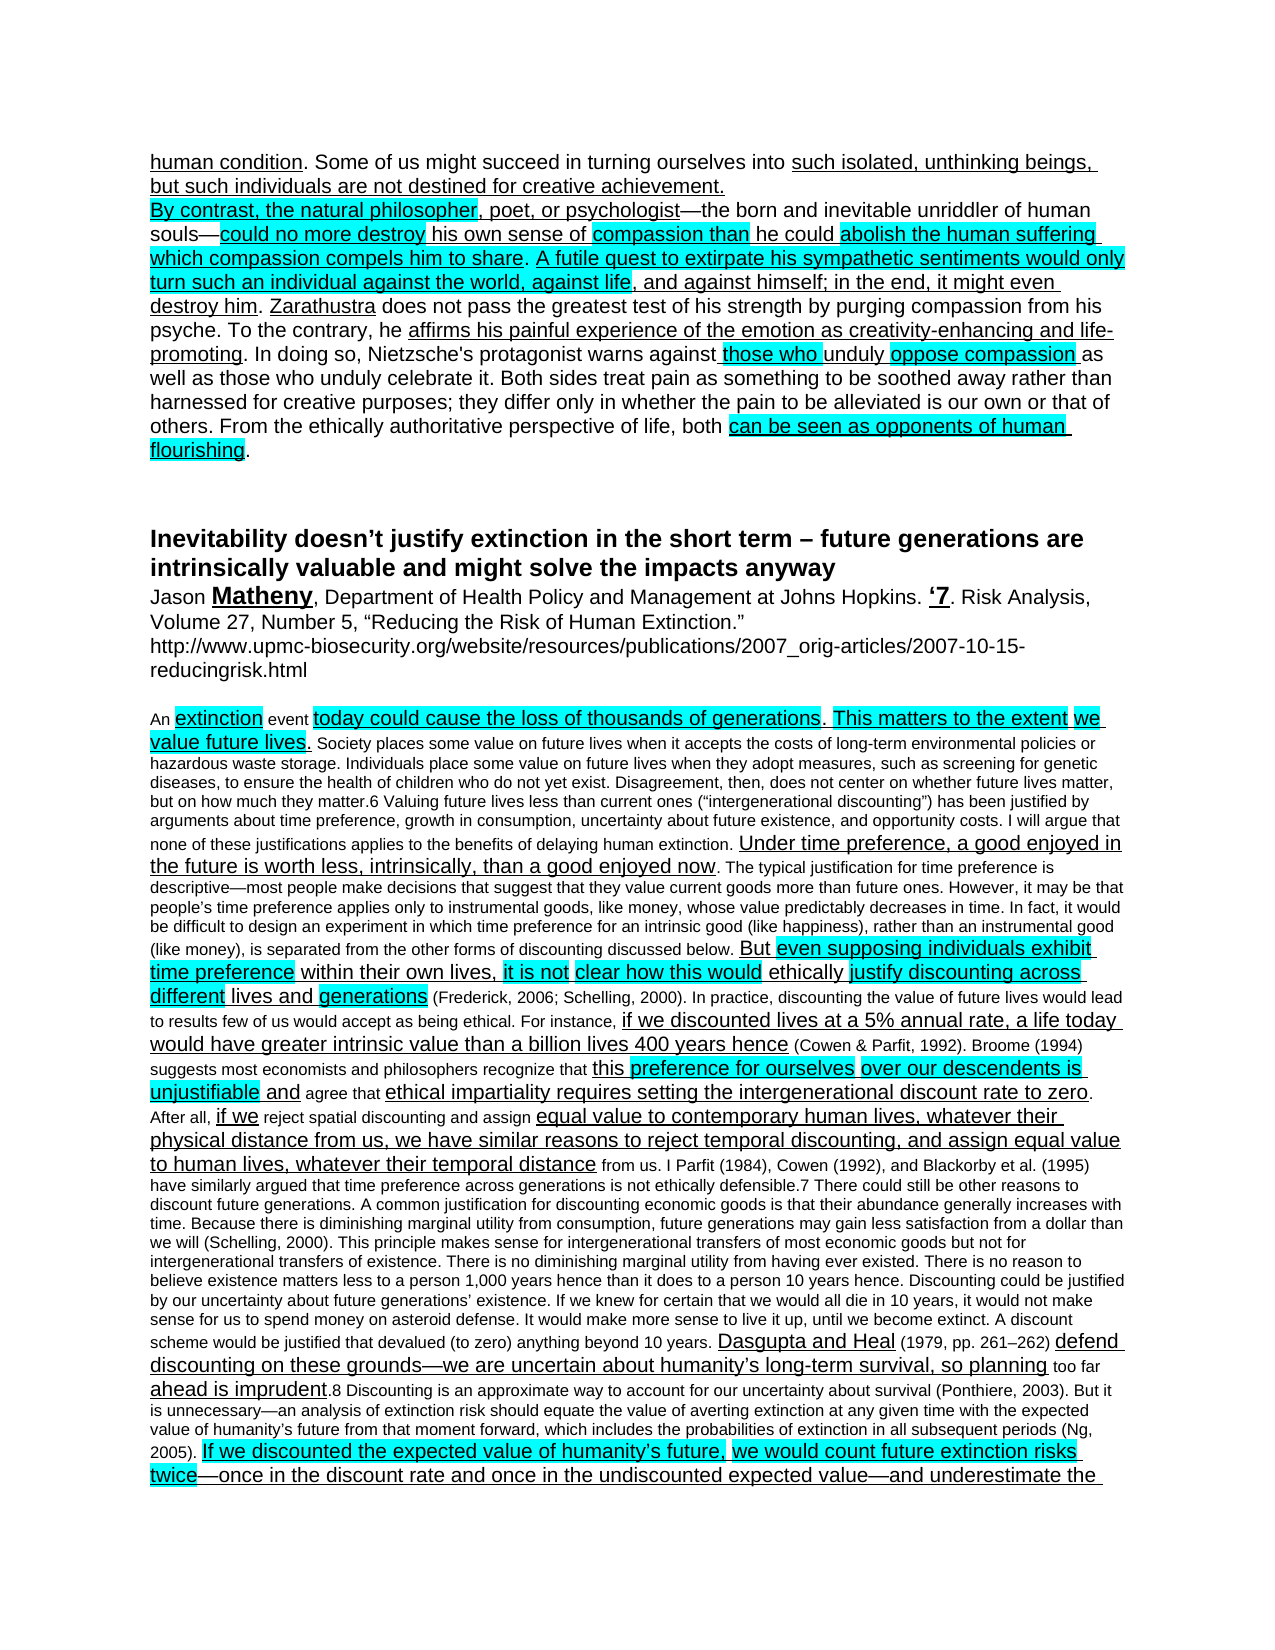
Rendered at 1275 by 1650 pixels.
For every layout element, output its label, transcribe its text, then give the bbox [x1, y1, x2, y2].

text Inevitability doesn’t justify extinction in the short term – future generations are intrinsically valuable and might solve the impacts anyway [150, 524, 1125, 581]
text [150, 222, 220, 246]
text Jason Matheny, Department of Health Policy and Management at Johns Hopkins. ‘7. Risk Analysis, Volume 27, Number 5, “Reducing the Risk of Human Extinction.” http://www.upmc-biosecurity.org/website/resources/publications/2007_orig-articles/2007-10-15-reducingrisk.html [150, 581, 1125, 682]
text By contrast, the natural philosopher, poet, or psychologist—the born and inevitable unriddler of human souls—could no more destroy his own sense of compassion than he could abolish the human suffering which compassion compels him to share. A futile quest to extirpate his sympathetic sentiments would only turn such an individual against the world, against life, and against himself; in the end, it might even destroy him. Zarathustra does not pass the greatest test of his strength by purging compassion from his psyche. To the contrary, he affirms his painful experience of the emotion as creativity-enhancing and life-promoting. In doing so, Nietzsche's protagonist warns against those who unduly oppose compassion as well as those who unduly celebrate it. Both sides treat pain as something to be soothed away rather than harnessed for creative purposes; they differ only in whether the pain to be alleviated is our own or that of others. From the ethically authoritative perspective of life, both can be seen as opponents of human flourishing. [150, 270, 1125, 461]
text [150, 150, 1125, 198]
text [150, 706, 1125, 1487]
